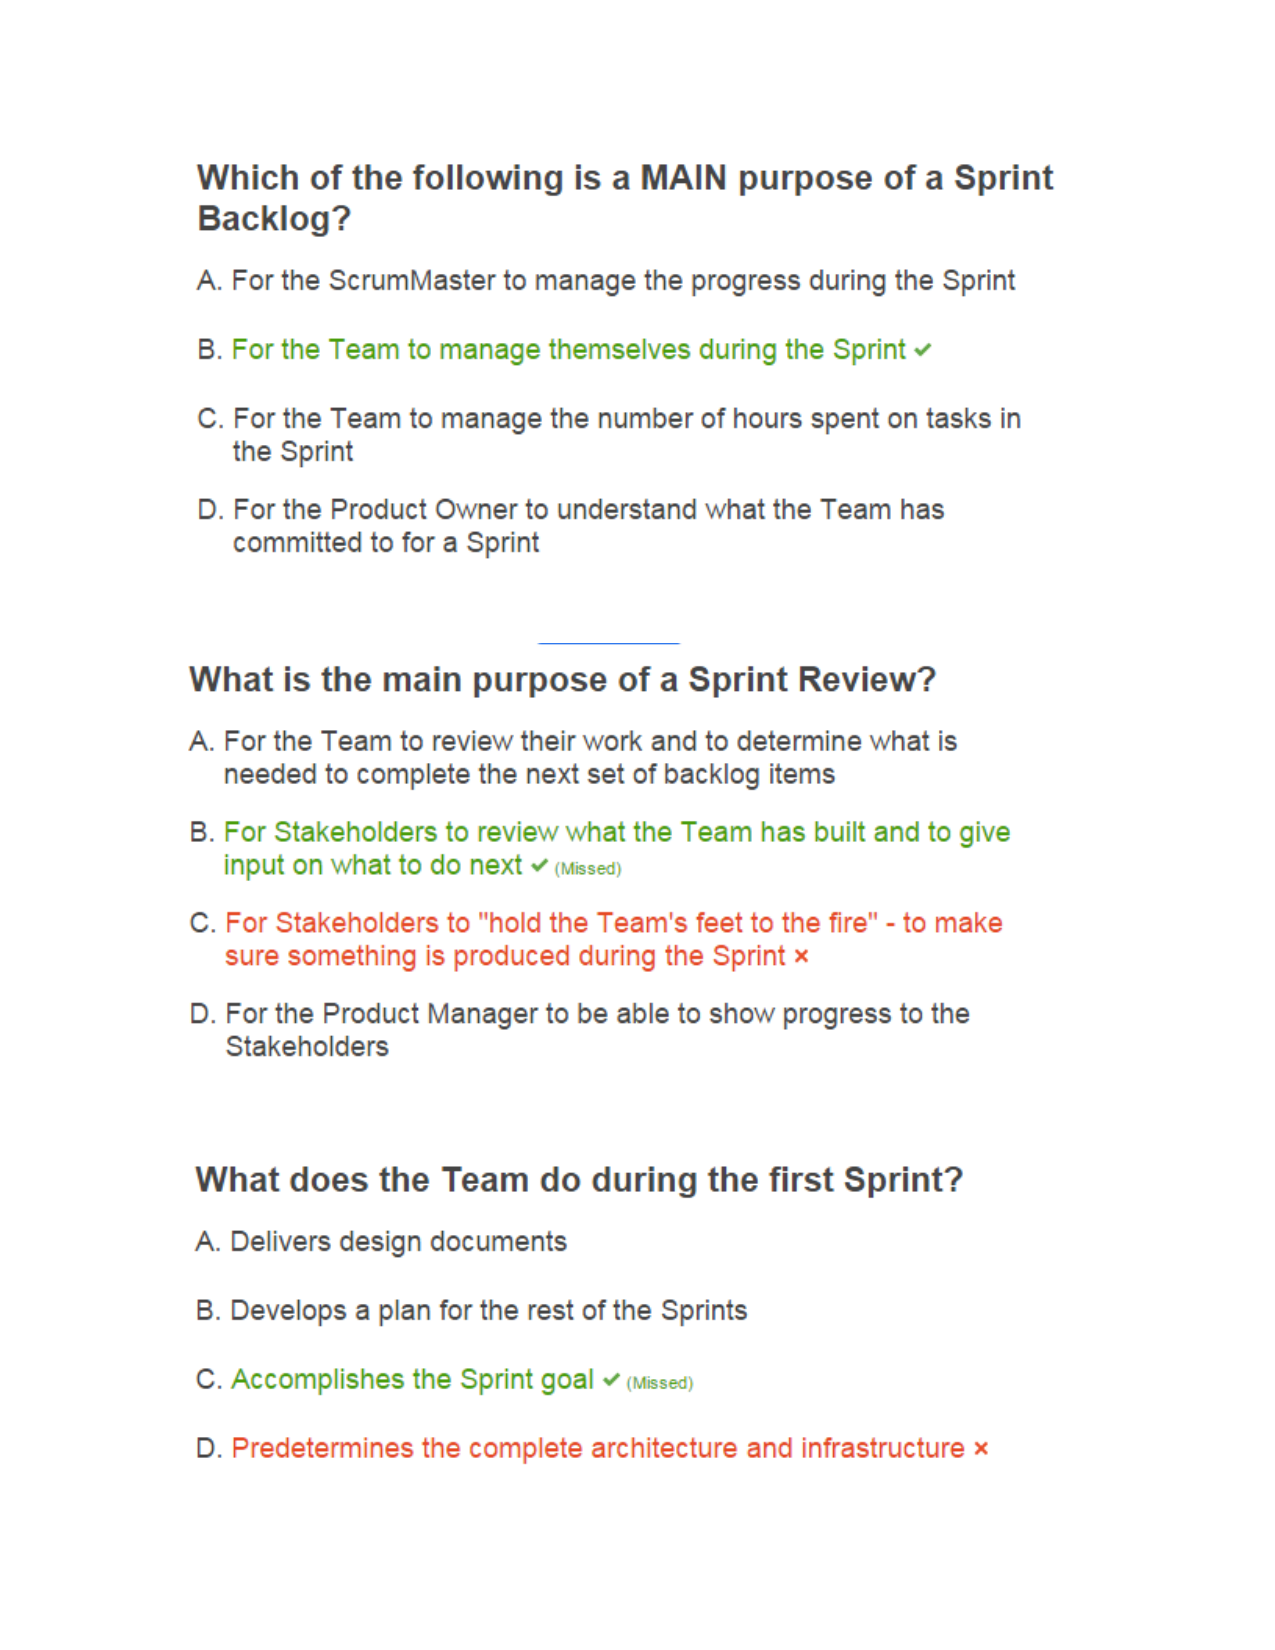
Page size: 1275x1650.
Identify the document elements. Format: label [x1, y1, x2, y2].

picture [187, 643, 1035, 1083]
picture [187, 150, 1066, 579]
picture [187, 1148, 1052, 1483]
